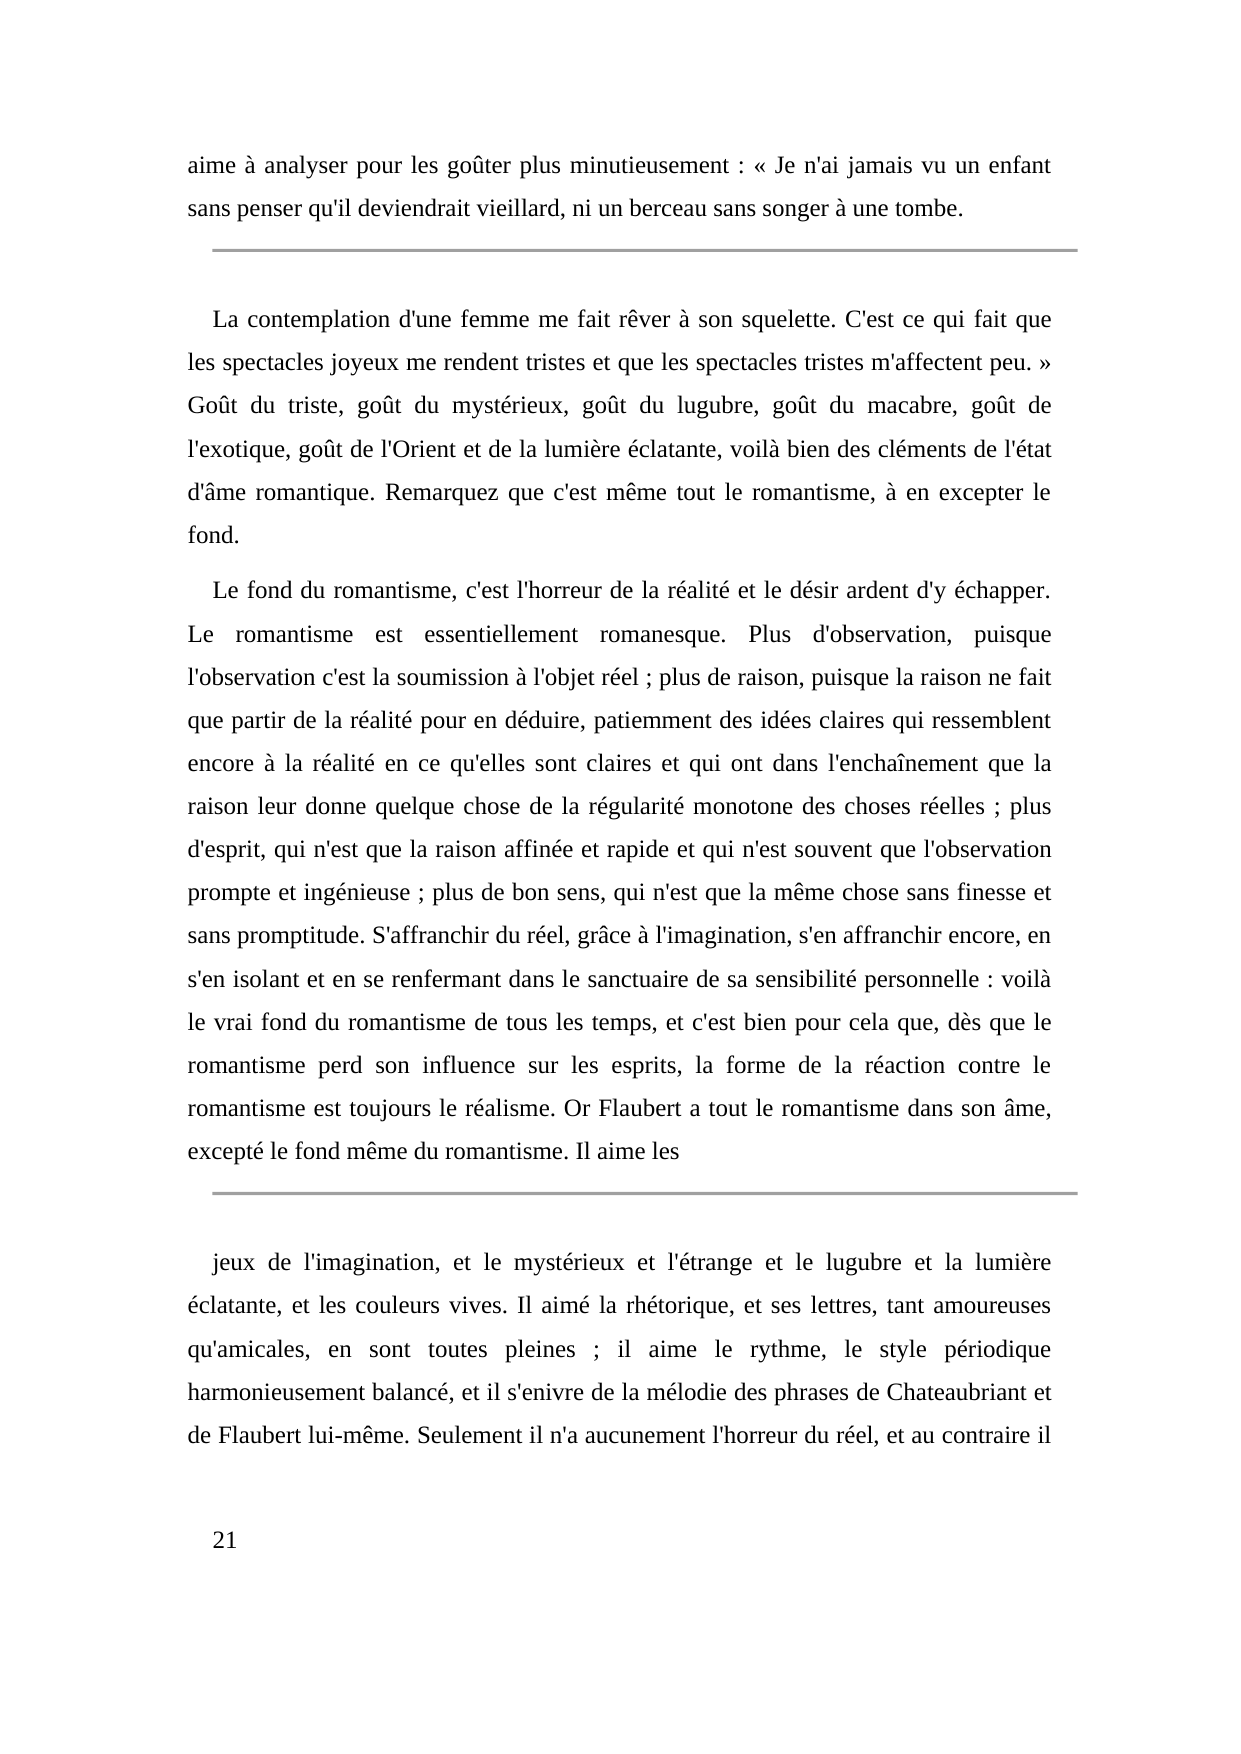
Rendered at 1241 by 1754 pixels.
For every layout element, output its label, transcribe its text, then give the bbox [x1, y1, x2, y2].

text Le fond du romantisme, c'est l'horreur de la réalité et le désir ardent d'y échapper. Le romantisme est essentiellement romanesque. Plus d'observation, puisque l'observation c'est la soumission à l'objet réel ; plus de raison, puisque la raison ne fait que partir de la réalité pour en déduire, patiemment des idées claires qui ressemblent encore à la réalité en ce qu'elles sont claires et qui ont dans l'enchaînement que la raison leur donne quelque chose de la régularité monotone des choses réelles ; plus d'esprit, qui n'est que la raison affinée et rapide et qui n'est souvent que l'observation prompte et ingénieuse ; plus de bon sens, qui n'est que la même chose sans finesse et sans promptitude. S'affranchir du réel, grâce à l'imagination, s'en affranchir encore, en s'en isolant et en se renfermant dans le sanctuaire de sa sensibilité personnelle : voilà le vrai fond du romantisme de tous les temps, et c'est bien pour cela que, dès que le romantisme perd son influence sur les esprits, la forme de la réaction contre le romantisme est toujours le réalisme. Or Flaubert a tout le romantisme dans son âme, excepté le fond même du romantisme. Il aime les [187, 576, 1053, 1165]
text La contemplation d'une femme me fait rêver à son squelette. C'est ce qui fait que les spectacles joyeux me rendent tristes et que les spectacles tristes m'affectent peu. » Goût du triste, goût du mystérieux, goût du lugubre, goût du macabre, goût de l'exotique, goût de l'Orient et de la lumière éclatante, voilà bien des cléments de l'état d'âme romantique. Remarquez que c'est même tout le romantisme, à en excepter le fond. [187, 304, 1053, 549]
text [187, 1247, 1053, 1449]
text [187, 150, 1053, 222]
